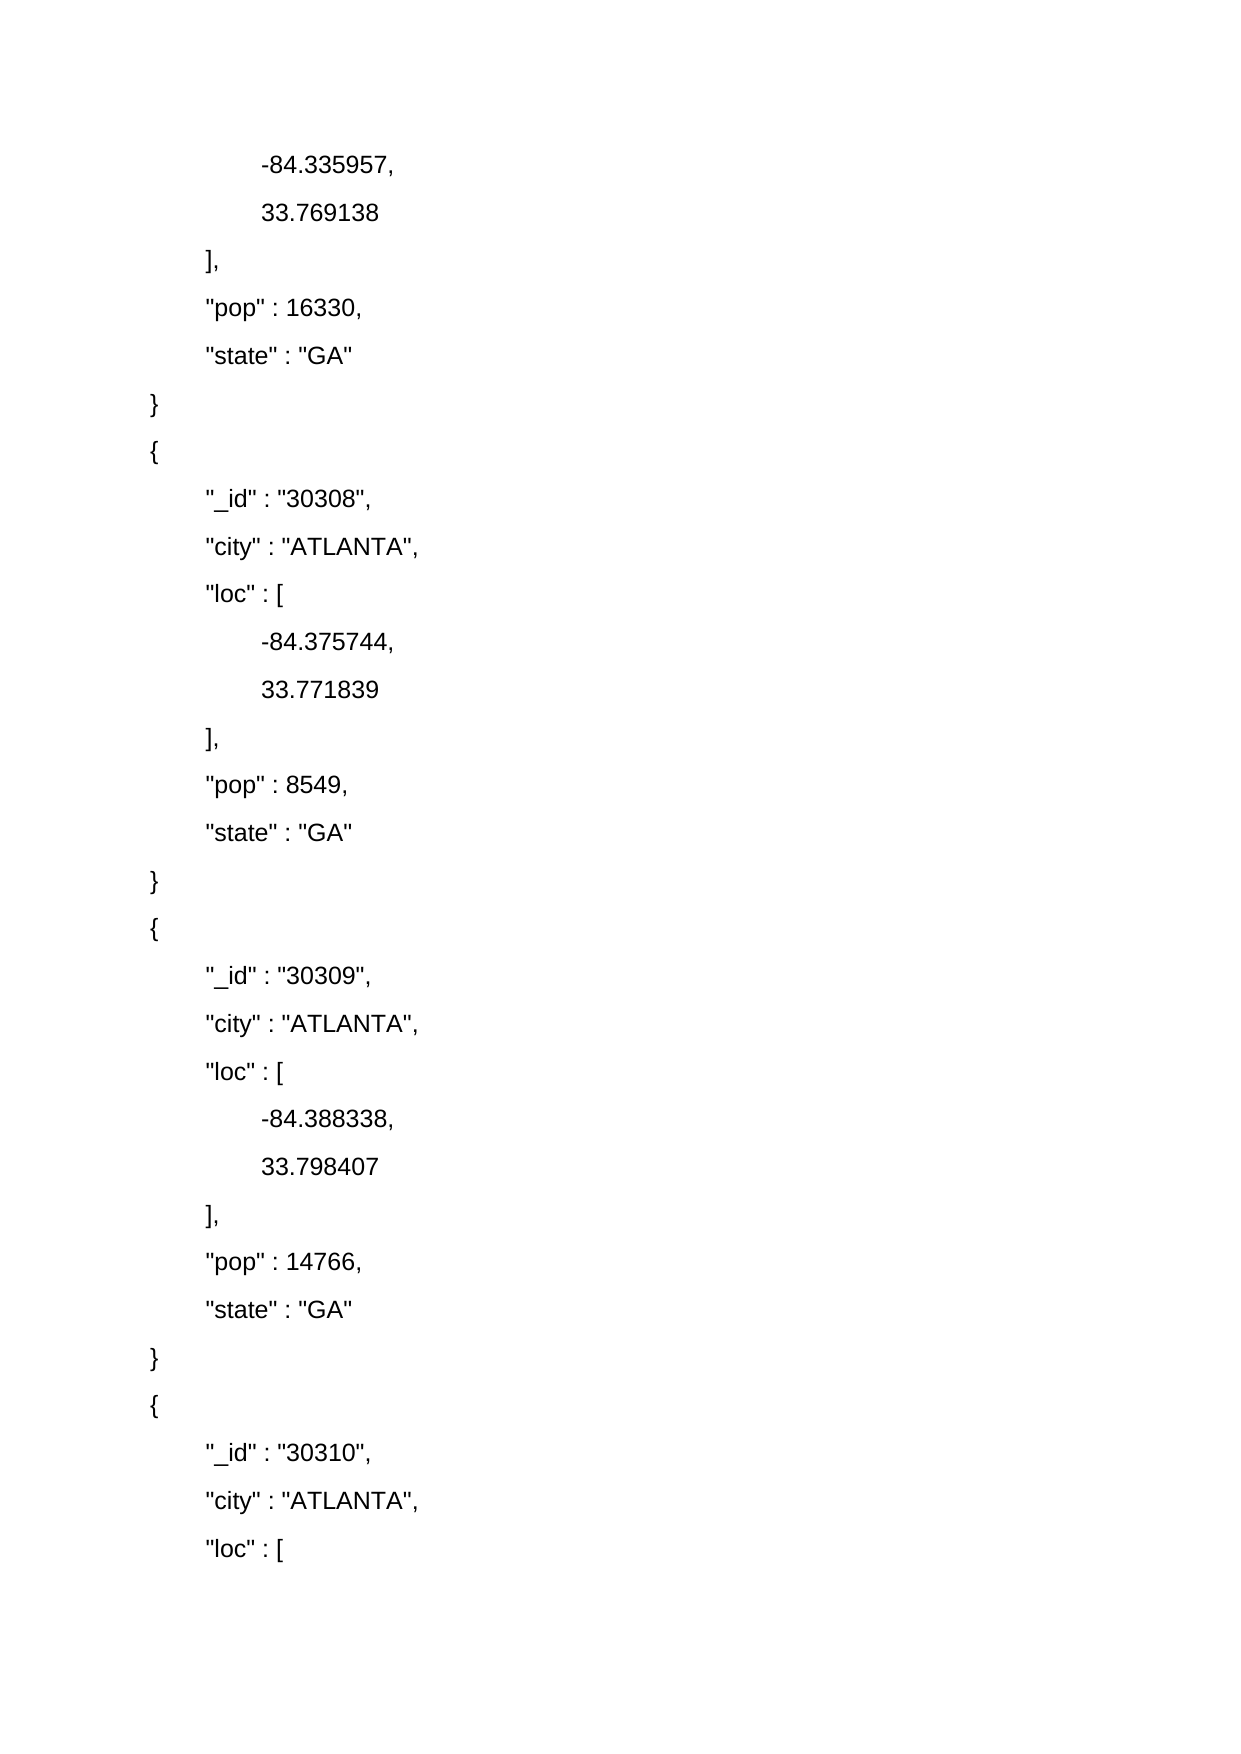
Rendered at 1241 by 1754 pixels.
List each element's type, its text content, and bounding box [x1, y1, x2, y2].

text } [150, 388, 1090, 417]
text "pop" : 14766, [150, 1247, 1090, 1276]
text "state" : "GA" [150, 1295, 1090, 1324]
text ], [150, 245, 1090, 274]
text "loc" : [ [150, 1533, 1090, 1562]
text -84.335957, [150, 150, 1090, 179]
text "state" : "GA" [150, 818, 1090, 847]
text { [150, 436, 1090, 465]
text "_id" : "30309", [150, 961, 1090, 990]
text ], [150, 722, 1090, 751]
text ], [150, 1199, 1090, 1228]
text "pop" : 16330, [150, 293, 1090, 322]
text 33.771839 [150, 675, 1090, 703]
text "loc" : [ [150, 579, 1090, 608]
text } [150, 866, 1090, 894]
text "_id" : "30308", [150, 484, 1090, 513]
text 33.769138 [150, 198, 1090, 226]
text -84.375744, [150, 627, 1090, 656]
text } [150, 1343, 1090, 1371]
text "city" : "ATLANTA", [150, 532, 1090, 560]
text "city" : "ATLANTA", [150, 1009, 1090, 1037]
text "_id" : "30310", [150, 1438, 1090, 1467]
text { [150, 913, 1090, 942]
text "state" : "GA" [150, 341, 1090, 369]
text "city" : "ATLANTA", [150, 1486, 1090, 1514]
text -84.388338, [150, 1104, 1090, 1133]
text 33.798407 [150, 1152, 1090, 1181]
text "loc" : [ [150, 1056, 1090, 1085]
text "pop" : 8549, [150, 770, 1090, 799]
text { [150, 1390, 1090, 1419]
